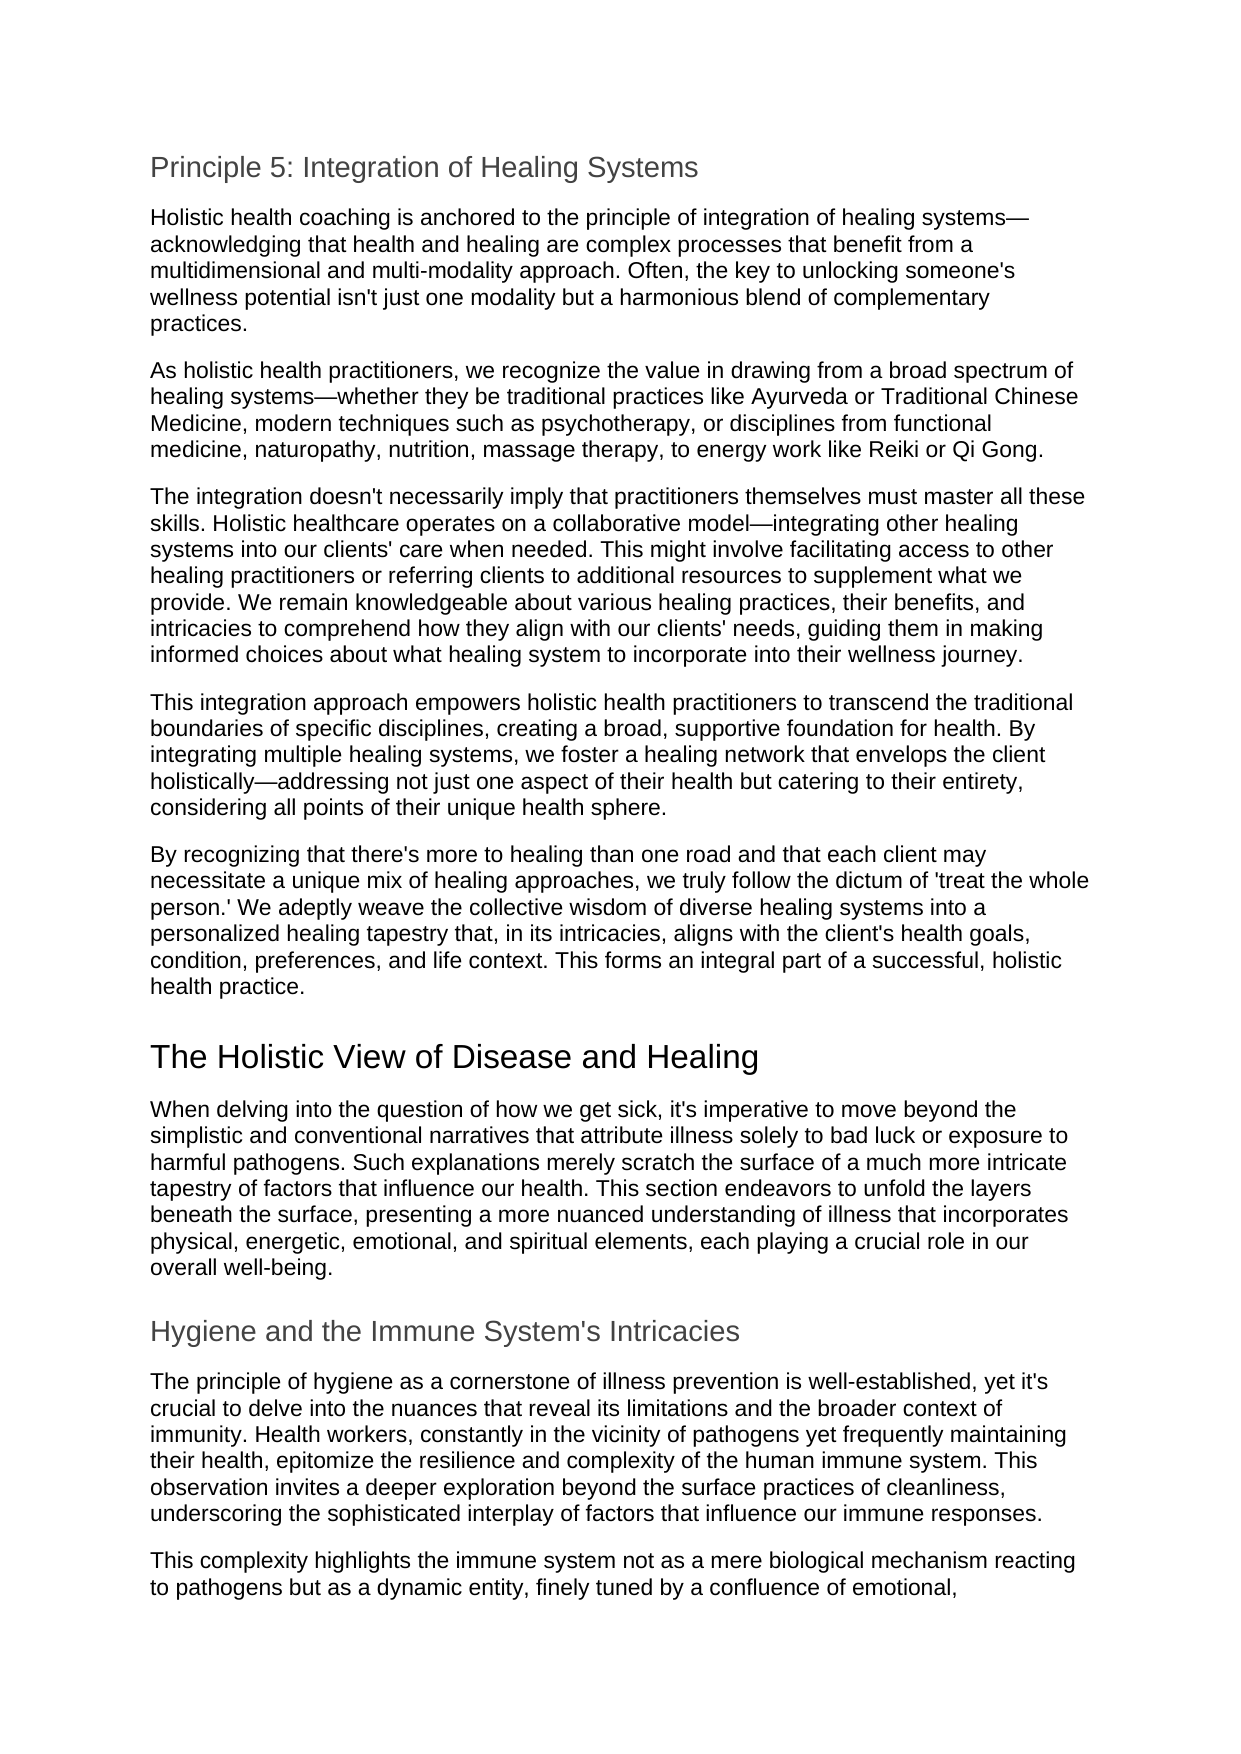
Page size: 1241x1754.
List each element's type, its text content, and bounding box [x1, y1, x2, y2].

text By recognizing that there's more to healing than one road and that each client may necessitate a unique mix of healing approaches, we truly follow the dictum of 'treat the whole person.' We adeptly weave the collective wisdom of diverse healing systems into a personalized healing tapestry that, in its intricacies, aligns with the client's health goals, condition, preferences, and life context. This forms an integral part of a successful, holistic health practice. [150, 841, 1090, 999]
text Holistic health coaching is anchored to the principle of integration of healing systems—acknowledging that health and healing are complex processes that benefit from a multidimensional and multi-modality approach. Often, the key to unlocking someone's wellness potential isn't just one modality but a harmonious blend of complementary practices. [150, 204, 1090, 336]
subtitle Principle 5: Integration of Healing Systems [150, 150, 1090, 183]
text When delving into the question of how we get sick, it's imperative to move beyond the simplistic and conventional narratives that attribute illness solely to bad luck or exposure to harmful pathogens. Such explanations merely scratch the surface of a much more intricate tapestry of factors that influence our health. This section endeavors to unfold the layers beneath the surface, presenting a more nuanced understanding of illness that incorporates physical, energetic, emotional, and spiritual elements, each playing a crucial role in our overall well-being. [150, 1096, 1090, 1281]
text The integration doesn't necessarily imply that practitioners themselves must master all these skills. Holistic healthcare operates on a collaborative model—integrating other healing systems into our clients' care when needed. This might involve facilitating access to other healing practitioners or referring clients to additional resources to supplement what we provide. We remain knowledgeable about various healing practices, their benefits, and intricacies to comprehend how they align with our clients' needs, guiding them in making informed choices about what healing system to incorporate into their wellness journey. [150, 483, 1090, 668]
subtitle The Holistic View of Disease and Healing [150, 1037, 1090, 1075]
text As holistic health practitioners, we recognize the value in drawing from a broad spectrum of healing systems—whether they be traditional practices like Ayurveda or Traditional Chinese Medicine, modern techniques such as psychotherapy, or disciplines from functional medicine, naturopathy, nutrition, massage therapy, to energy work like Reiki or Qi Gong. [150, 357, 1090, 462]
text The principle of hygiene as a cornerstone of illness prevention is well-established, yet it's crucial to delve into the nuances that reveal its limitations and the broader context of immunity. Health workers, constantly in the vicinity of pathogens yet frequently maintaining their health, epitomize the resilience and complexity of the human immune system. This observation invites a deeper exploration beyond the surface practices of cleanliness, underscoring the sophisticated interplay of factors that influence our immune responses. [150, 1368, 1090, 1526]
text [150, 1547, 1090, 1600]
subtitle Hygiene and the Immune System's Intricacies [150, 1314, 1090, 1347]
text This integration approach empowers holistic health practitioners to transcend the traditional boundaries of specific disciplines, creating a broad, supportive foundation for health. By integrating multiple healing systems, we foster a healing network that envelops the client holistically—addressing not just one aspect of their health but catering to their entirety, considering all points of their unique health sphere. [150, 688, 1090, 820]
